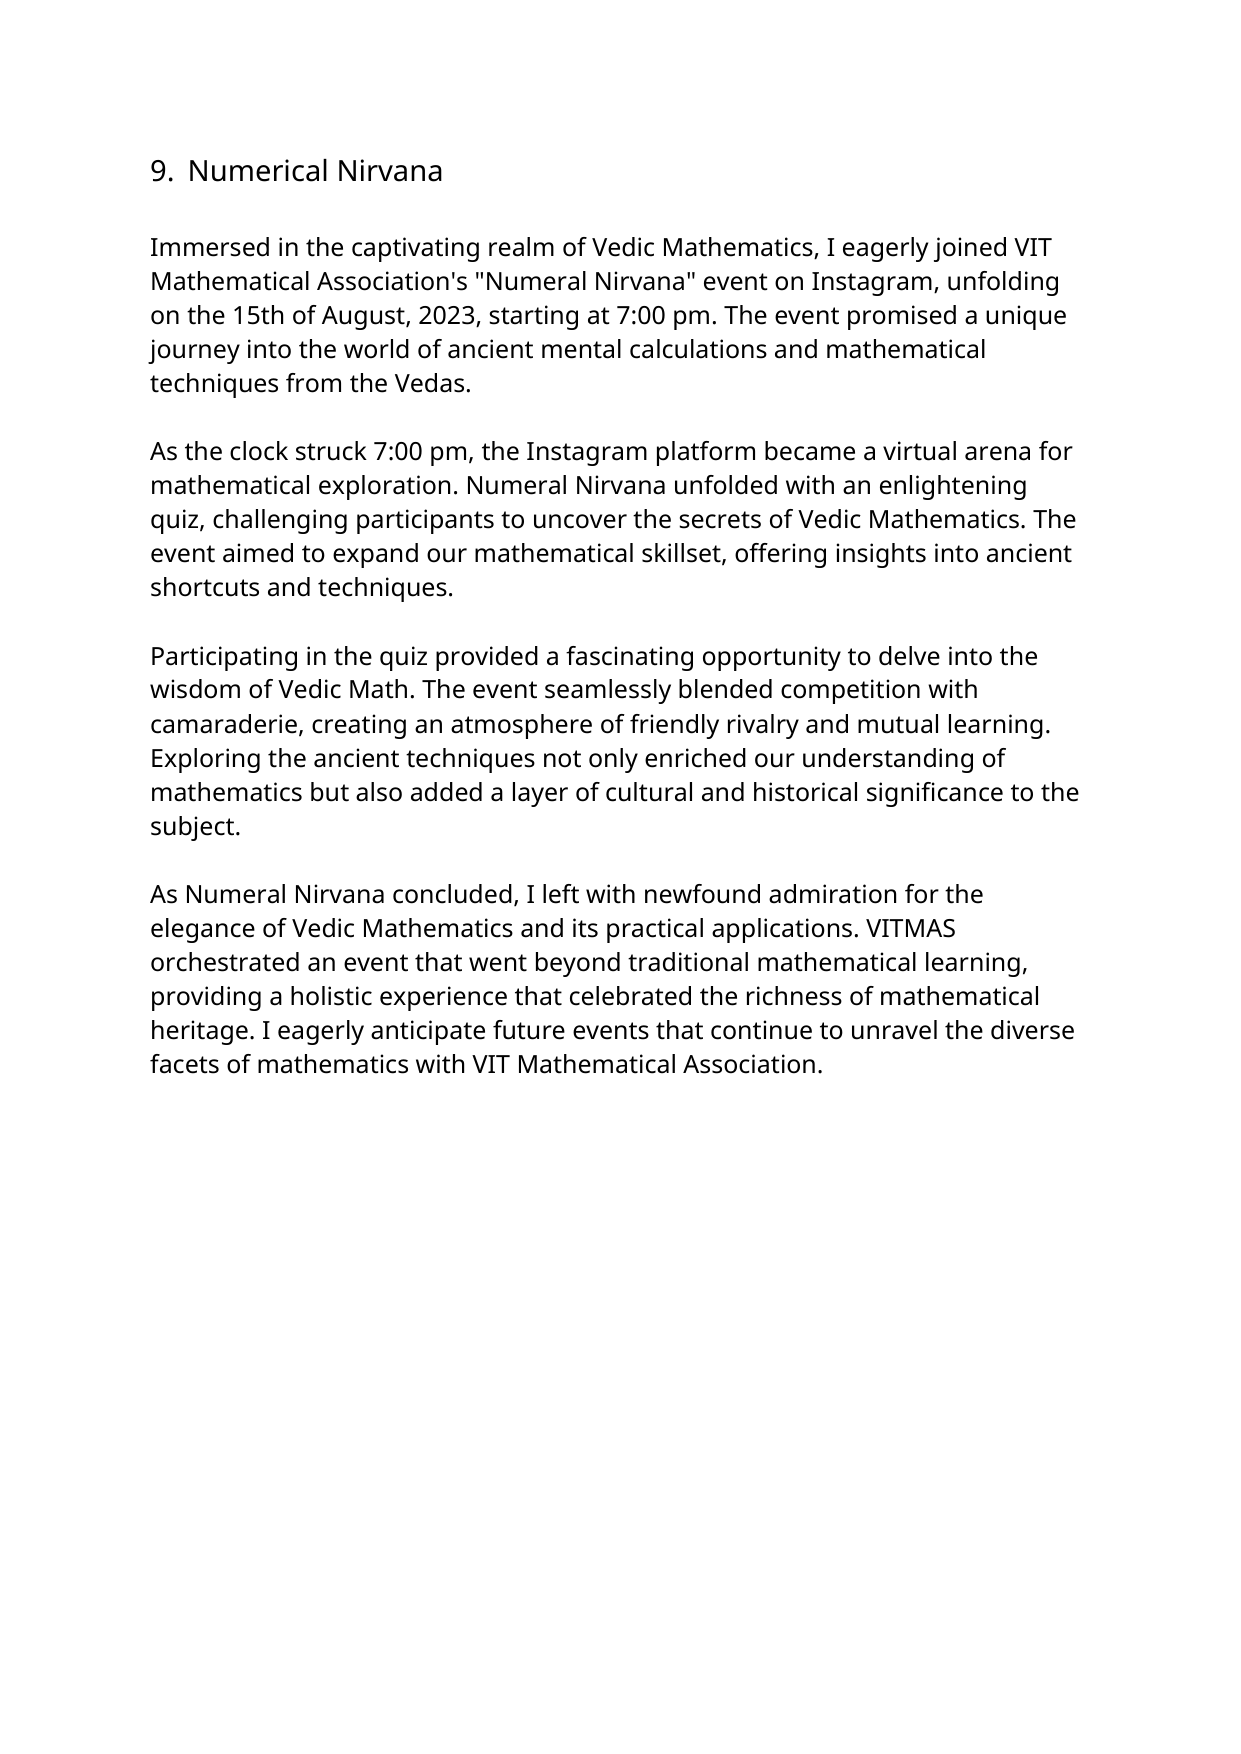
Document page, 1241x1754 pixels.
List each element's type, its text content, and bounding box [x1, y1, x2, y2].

list Numerical Nirvana [150, 150, 1090, 190]
text As Numeral Nirvana concluded, I left with newfound admiration for the elegance of Vedic Mathematics and its practical applications. VITMAS orchestrated an event that went beyond traditional mathematical learning, providing a holistic experience that celebrated the richness of mathematical heritage. I eagerly anticipate future events that continue to unravel the diverse facets of mathematics with VIT Mathematical Association. [150, 877, 1090, 1081]
text Immersed in the captivating realm of Vedic Mathematics, I eagerly joined VIT Mathematical Association's "Numeral Nirvana" event on Instagram, unfolding on the 15th of August, 2023, starting at 7:00 pm. The event promised a unique journey into the world of ancient mental calculations and mathematical techniques from the Vedas. [150, 229, 1090, 400]
text Participating in the quiz provided a fascinating opportunity to delve into the wisdom of Vedic Math. The event seamlessly blended competition with camaraderie, creating an atmosphere of friendly rivalry and mutual learning. Exploring the ancient techniques not only enriched our understanding of mathematics but also added a layer of cultural and historical significance to the subject. [150, 638, 1090, 842]
text As the clock struck 7:00 pm, the Instagram platform became a virtual arena for mathematical exploration. Numeral Nirvana unfolded with an enlightening quiz, challenging participants to uncover the secrets of Vedic Mathematics. The event aimed to expand our mathematical skillset, offering insights into ancient shortcuts and techniques. [150, 434, 1090, 604]
